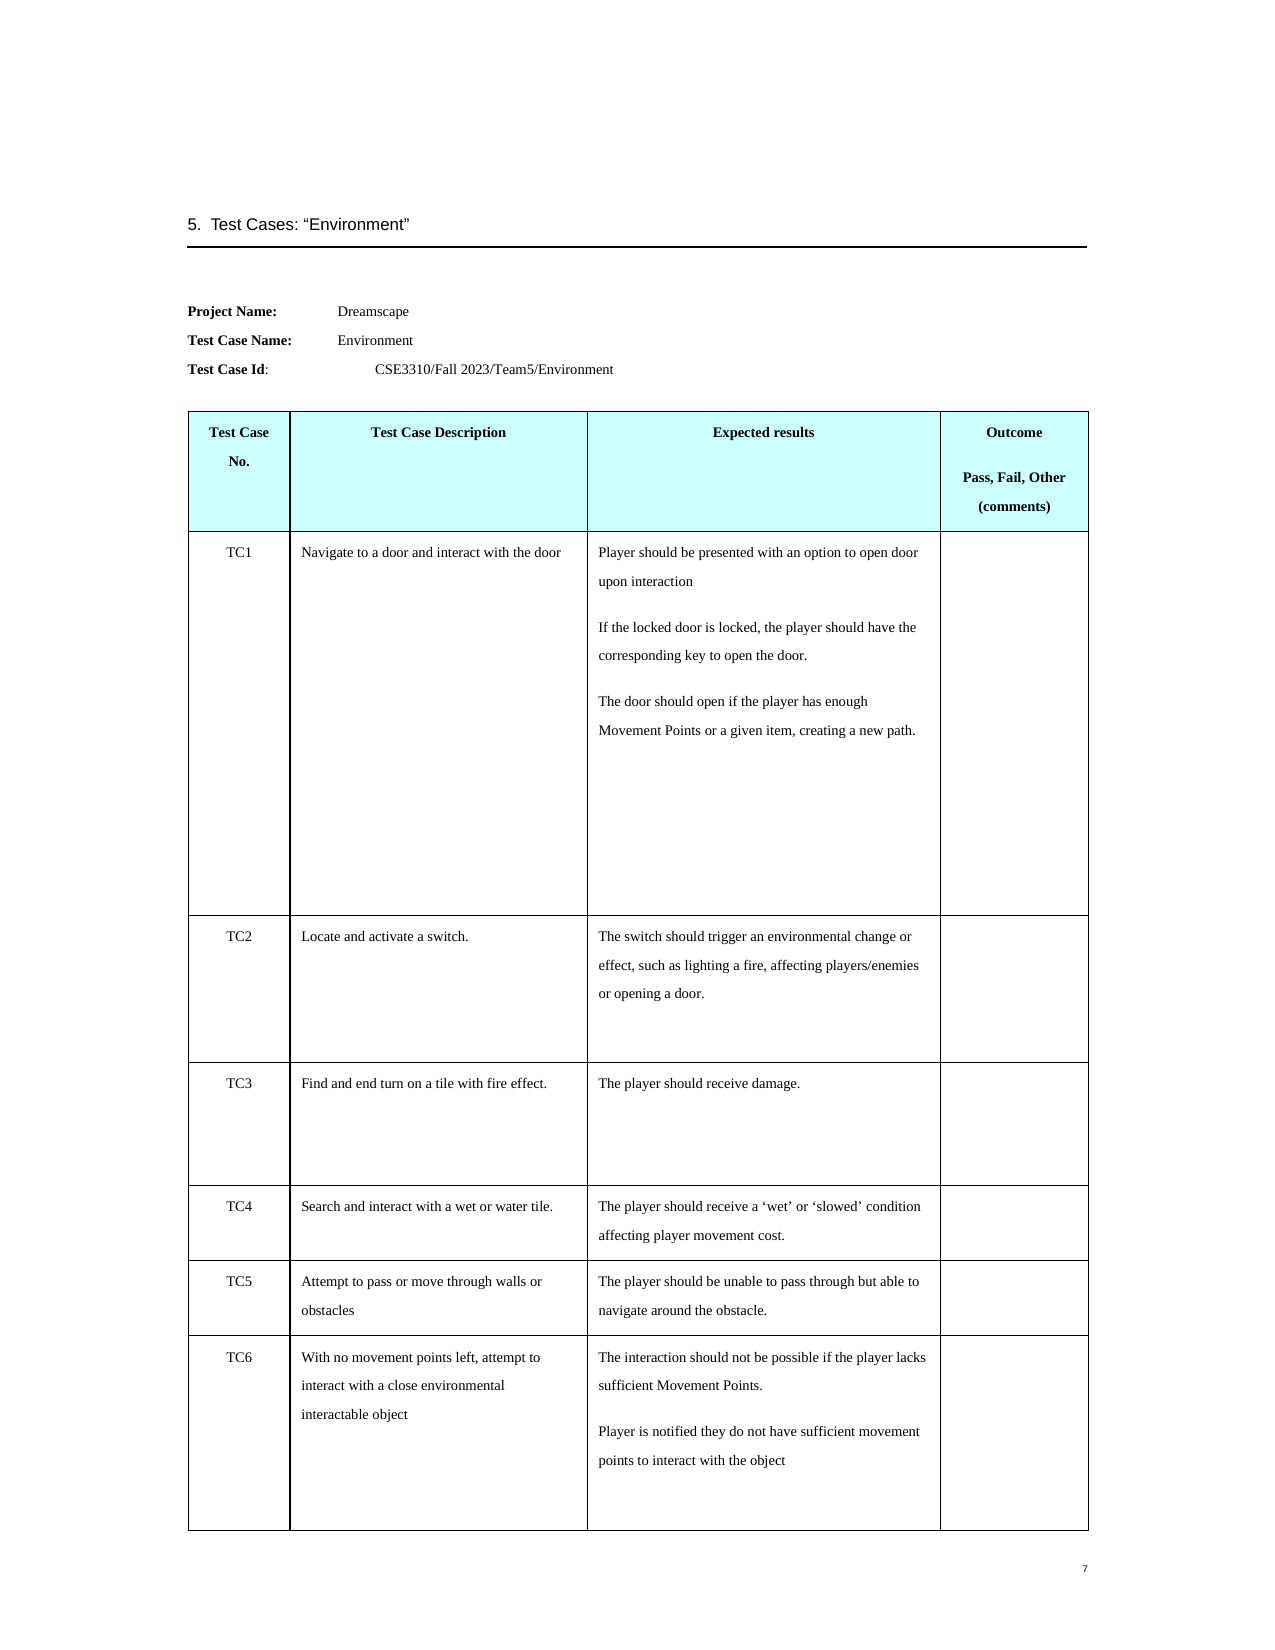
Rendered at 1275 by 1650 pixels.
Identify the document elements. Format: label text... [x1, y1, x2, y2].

text Project Name: Dreamscape [187, 291, 1087, 320]
table_cell TC1 [189, 532, 289, 914]
text Test Case Id: CSE3310/Fall 2023/Team5/Environment [187, 348, 1087, 377]
table_header Test Case Description [291, 412, 587, 531]
table_cell [941, 916, 1088, 1062]
table_cell Locate and activate a switch. [291, 916, 587, 1062]
table_cell [941, 1336, 1088, 1529]
table_header Outcome Pass, Fail, Other (comments) [941, 412, 1088, 531]
table_cell Attempt to pass or move through walls or obstacles [291, 1261, 587, 1335]
table_cell [941, 1186, 1088, 1260]
table_cell The player should receive damage. [588, 1063, 940, 1185]
table_cell TC3 [189, 1063, 289, 1185]
table_cell The player should receive a ‘wet’ or ‘slowed’ condition affecting player movement cost. [588, 1186, 940, 1260]
table_cell Navigate to a door and interact with the door [291, 532, 587, 914]
table_cell [941, 532, 1088, 914]
text Test Case Name: Environment [187, 320, 1087, 348]
table_cell Player should be presented with an option to open door upon interaction If the locked door is locked, the player should have the corresponding key to open the door. The door should open if the player has enough Movement Points or a given item, creating a new path. [588, 532, 940, 914]
table_header Test Case No. [189, 412, 289, 531]
table_cell The interaction should not be possible if the player lacks sufficient Movement Points. Player is notified they do not have sufficient movement points to interact with the object [588, 1336, 940, 1529]
subtitle 5. Test Cases: “Environment” [187, 200, 1087, 233]
table_cell Find and end turn on a tile with fire effect. [291, 1063, 587, 1185]
table_cell [941, 1063, 1088, 1185]
table_cell TC6 [189, 1336, 289, 1529]
table_cell With no movement points left, attempt to interact with a close environmental interactable object [291, 1336, 587, 1529]
table_cell TC2 [189, 916, 289, 1062]
table_cell The player should be unable to pass through but able to navigate around the obstacle. [588, 1261, 940, 1335]
table_cell [941, 1261, 1088, 1335]
table_header Expected results [588, 412, 940, 531]
table_cell TC5 [189, 1261, 289, 1335]
table_cell The switch should trigger an environmental change or effect, such as lighting a fire, affecting players/enemies or opening a door. [588, 916, 940, 1062]
table_cell TC4 [189, 1186, 289, 1260]
table_cell Search and interact with a wet or water tile. [291, 1186, 587, 1260]
